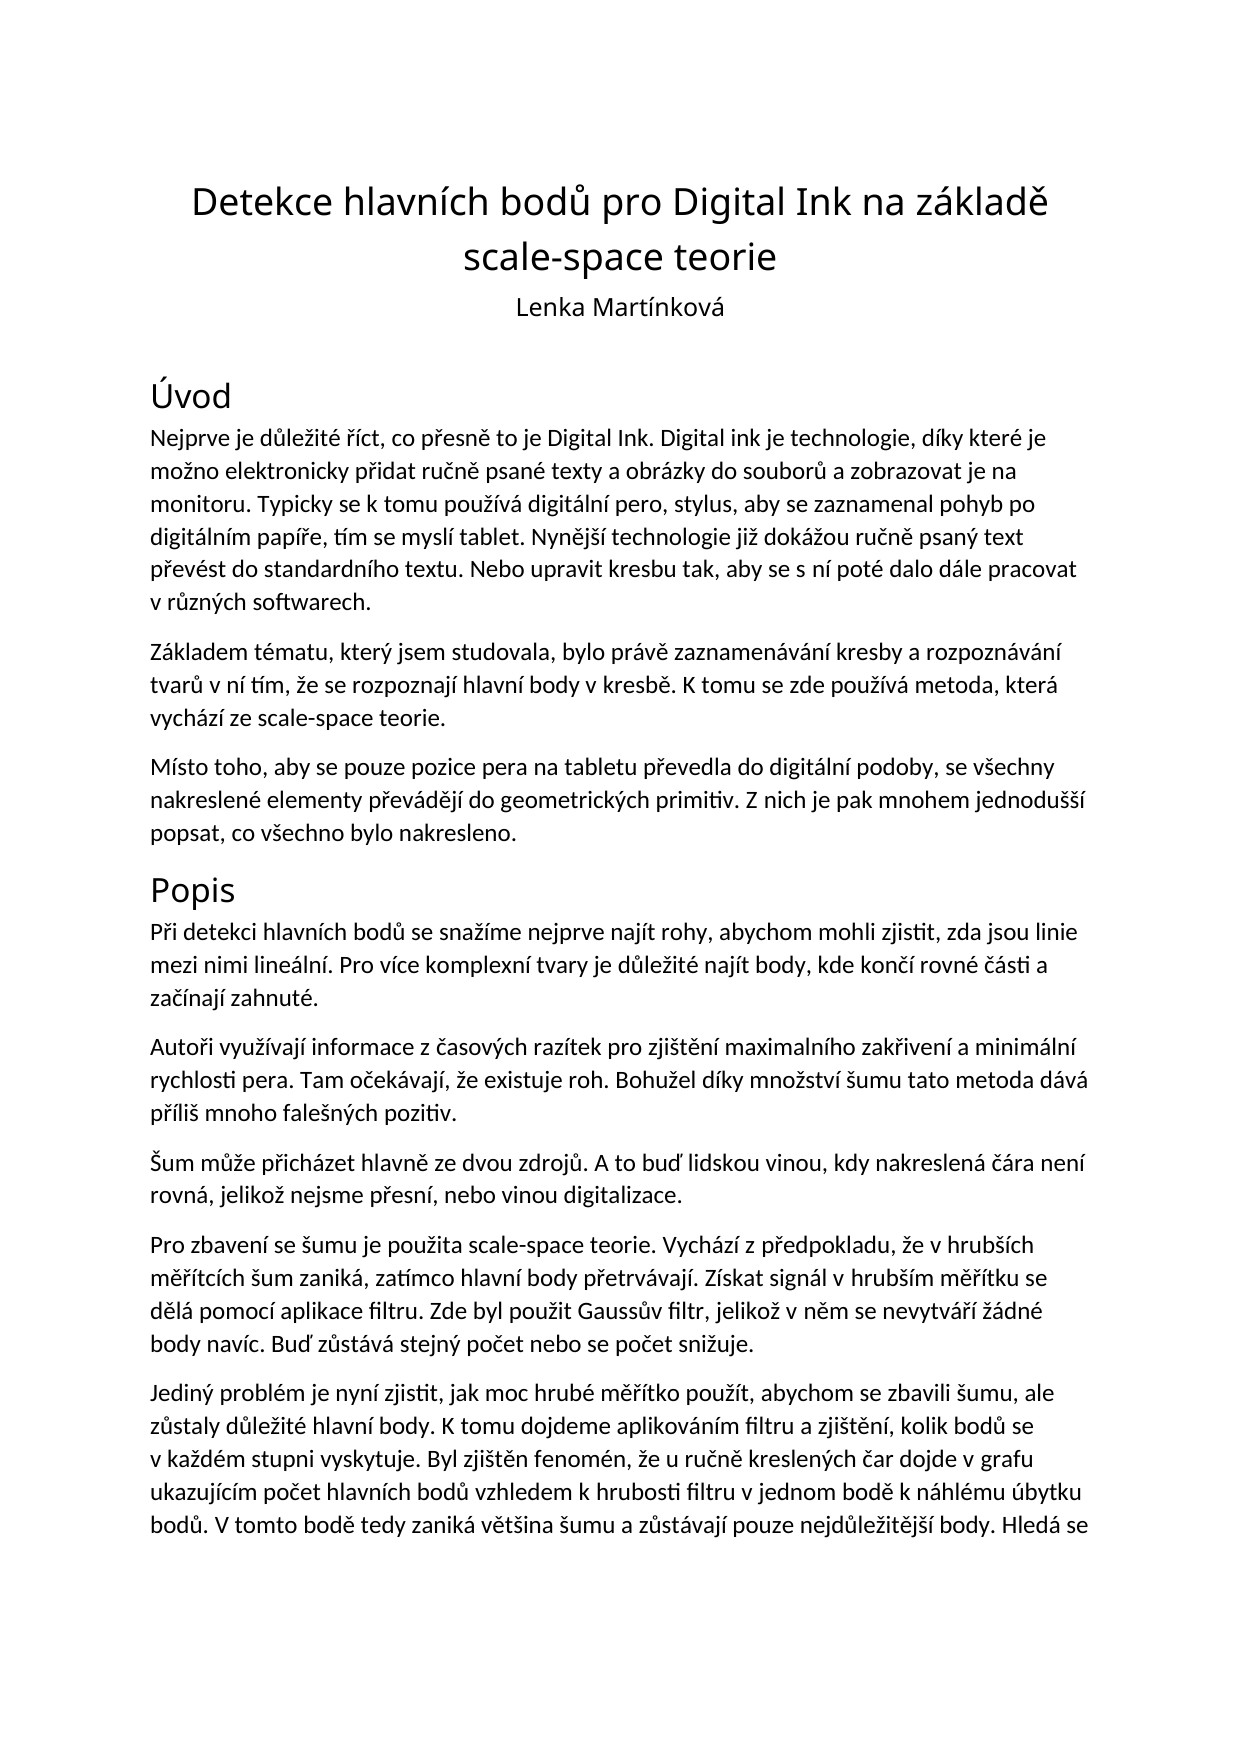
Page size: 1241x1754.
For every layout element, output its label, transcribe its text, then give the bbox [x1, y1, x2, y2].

subtitle Popis [150, 867, 1090, 912]
text Základem tématu, který jsem studovala, bylo právě zaznamenávání kresby a rozpoznávání tvarů v ní tím, že se rozpoznají hlavní body v kresbě. K tomu se zde používá metoda, která vychází ze scale-space teorie. [150, 636, 1090, 732]
text Autoři využívají informace z časových razítek pro zjištění maximalního zakřivení a minimální rychlosti pera. Tam očekávají, že existuje roh. Bohužel díky množství šumu tato metoda dává příliš mnoho falešných pozitiv. [150, 1031, 1090, 1128]
text Šum může přicházet hlavně ze dvou zdrojů. A to buď lidskou vinou, kdy nakreslená čára není rovná, jelikož nejsme přesní, nebo vinou digitalizace. [150, 1147, 1090, 1210]
subtitle Lenka Martínková [150, 289, 1090, 323]
text Místo toho, aby se pouze pozice pera na tabletu převedla do digitální podoby, se všechny nakreslené elementy převádějí do geometrických primitiv. Z nich je pak mnohem jednodušší popsat, co všechno bylo nakresleno. [150, 752, 1090, 848]
subtitle Detekce hlavních bodů pro Digital Ink na základě scale-space teorie [150, 175, 1090, 281]
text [150, 1378, 1090, 1540]
text Nejprve je důležité říct, co přesně to je Digital Ink. Digital ink je technologie, díky které je možno elektronicky přidat ručně psané texty a obrázky do souborů a zobrazovat je na monitoru. Typicky se k tomu používá digitální pero, stylus, aby se zaznamenal pohyb po digitálním papíře, tím se myslí tablet. Nynější technologie již dokážou ručně psaný text převést do standardního textu. Nebo upravit kresbu tak, aby se s ní poté dalo dále pracovat v různých softwarech. [150, 422, 1090, 617]
subtitle Úvod [150, 373, 1090, 418]
text Při detekci hlavních bodů se snažíme nejprve najít rohy, abychom mohli zjistit, zda jsou linie mezi nimi lineální. Pro více komplexní tvary je důležité najít body, kde končí rovné části a začínají zahnuté. [150, 916, 1090, 1012]
text Pro zbavení se šumu je použita scale-space teorie. Vychází z předpokladu, že v hrubších měřítcích šum zaniká, zatímco hlavní body přetrvávají. Získat signál v hrubším měřítku se dělá pomocí aplikace filtru. Zde byl použit Gaussův filtr, jelikož v něm se nevytváří žádné body navíc. Buď zůstává stejný počet nebo se počet snižuje. [150, 1229, 1090, 1358]
